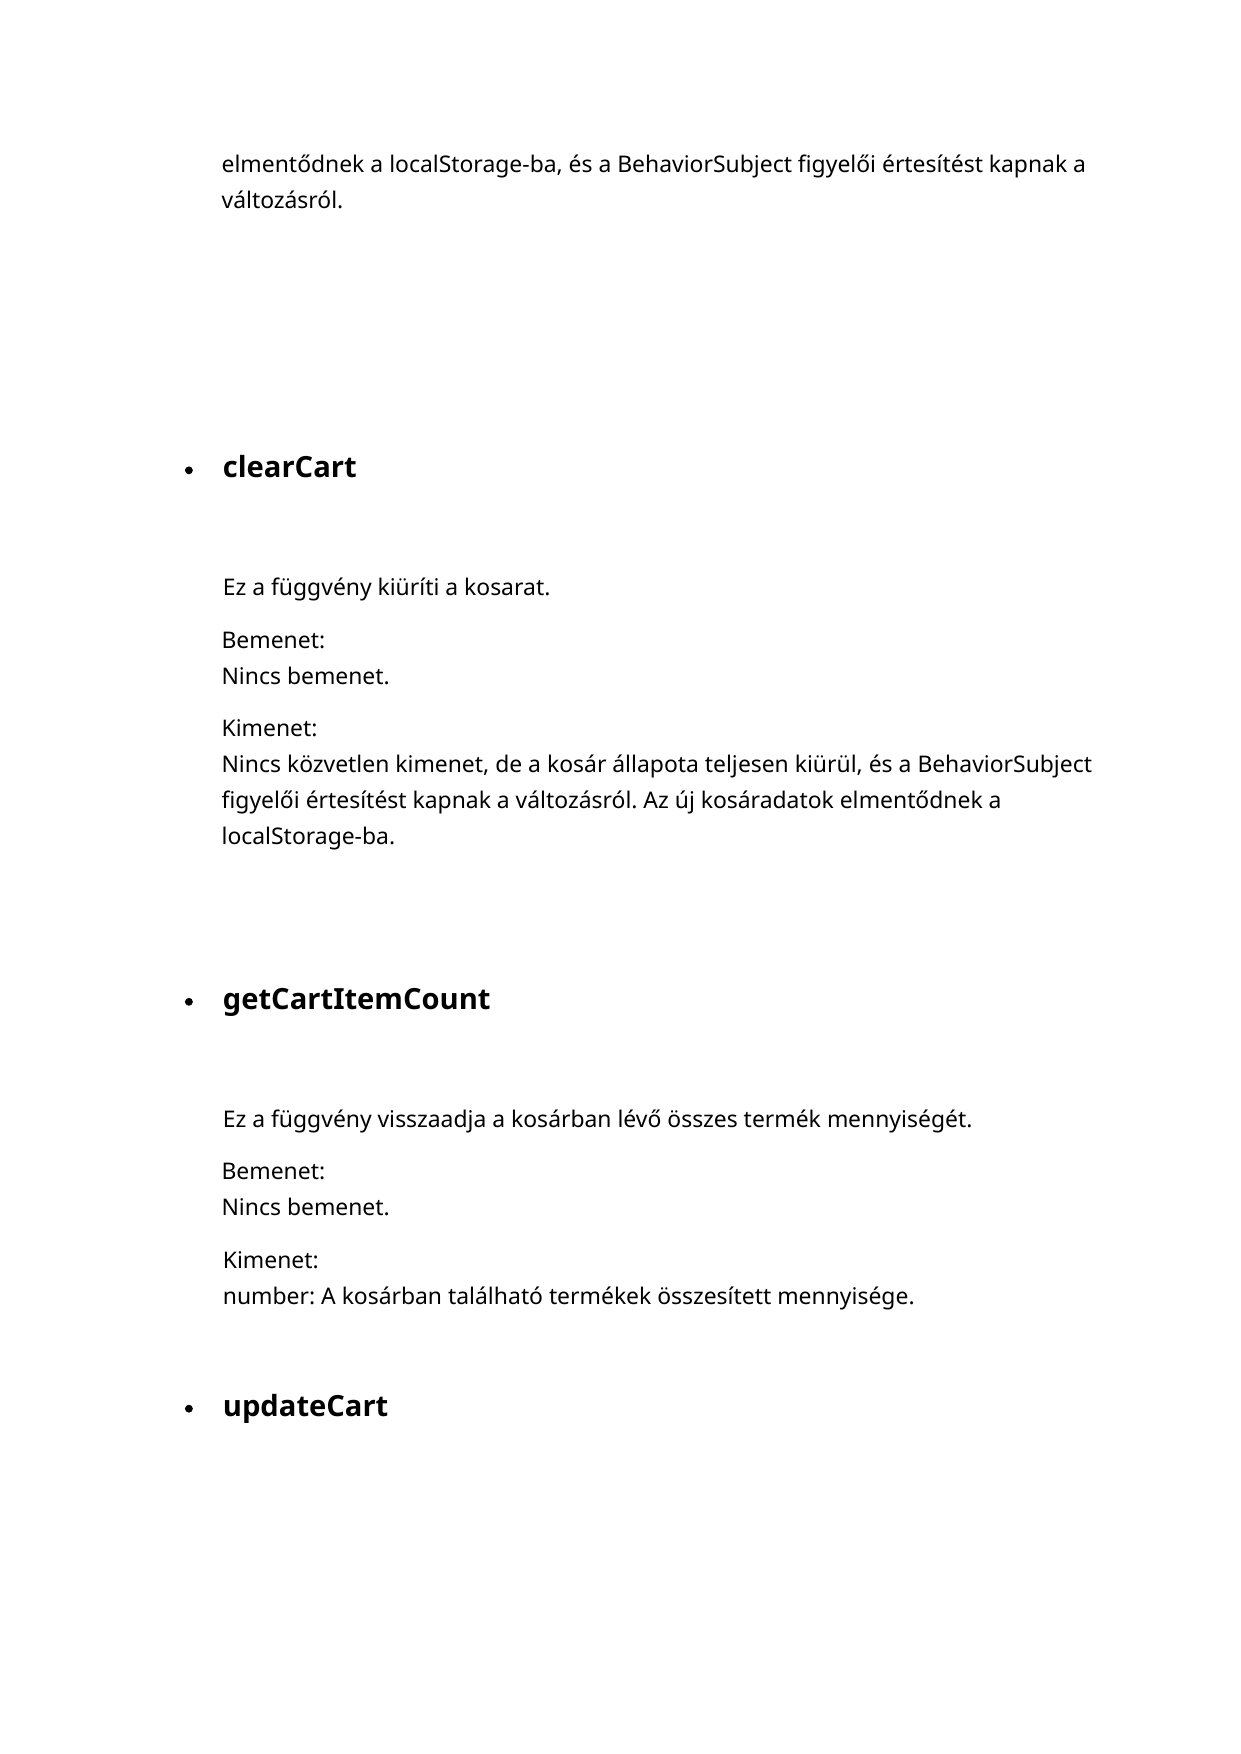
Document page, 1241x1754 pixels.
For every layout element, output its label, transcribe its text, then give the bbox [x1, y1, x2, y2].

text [221, 148, 1093, 215]
text Bemenet: Nincs bemenet. [221, 1155, 1093, 1222]
text Bemenet: Nincs bemenet. [221, 624, 1093, 691]
list clearCart [185, 447, 1093, 486]
text Ez a függvény kiüríti a kosarat. [223, 571, 1093, 602]
text Kimenet: Nincs közvetlen kimenet, de a kosár állapota teljesen kiürül, és a BehaviorSubject figyelői értesítést kapnak a változásról. Az új kosáradatok elmentődnek a localStorage-ba. [221, 712, 1093, 851]
list getCartItemCount [185, 978, 1093, 1018]
list updateCart [185, 1385, 1093, 1424]
text Ez a függvény visszaadja a kosárban lévő összes termék mennyiségét. [223, 1102, 1093, 1134]
text Kimenet: number: A kosárban található termékek összesített mennyisége. [223, 1244, 1093, 1311]
